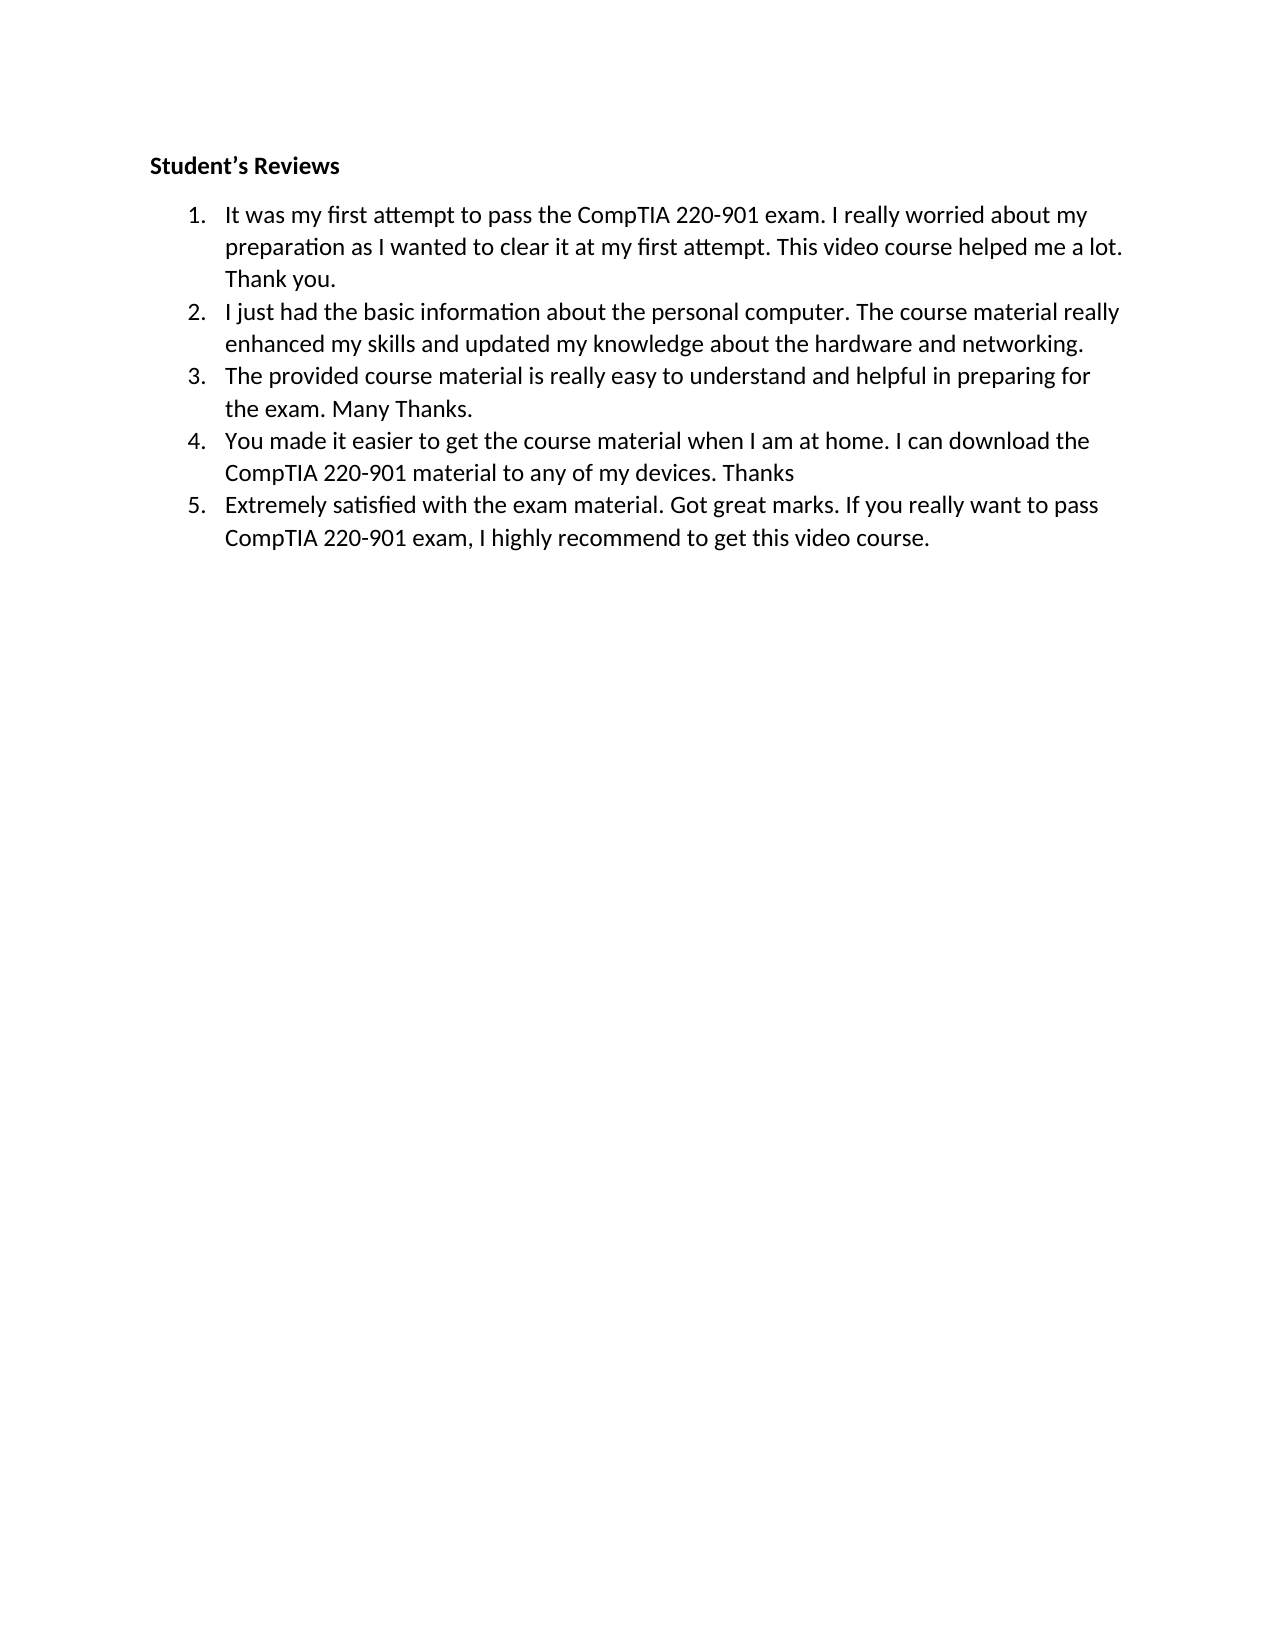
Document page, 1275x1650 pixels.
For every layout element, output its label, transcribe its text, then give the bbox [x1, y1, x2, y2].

list The provided course material is really easy to understand and helpful in preparing for the exam. Many Thanks. [187, 360, 1125, 423]
list You made it easier to get the course material when I am at home. I can download the CompTIA 220-901 material to any of my devices. Thanks [187, 425, 1125, 488]
list Extremely satisfied with the exam material. Got great marks. If you really want to pass CompTIA 220-901 exam, I highly recommend to get this video course. [187, 489, 1125, 552]
list It was my first attempt to pass the CompTIA 220-901 exam. I really worried about my preparation as I wanted to clear it at my first attempt. This video course helped me a lot. Thank you. [187, 199, 1125, 294]
list I just had the basic information about the personal computer. The course material really enhanced my skills and updated my knowledge about the hardware and networking. [187, 296, 1125, 359]
text Student’s Reviews [150, 150, 1125, 181]
